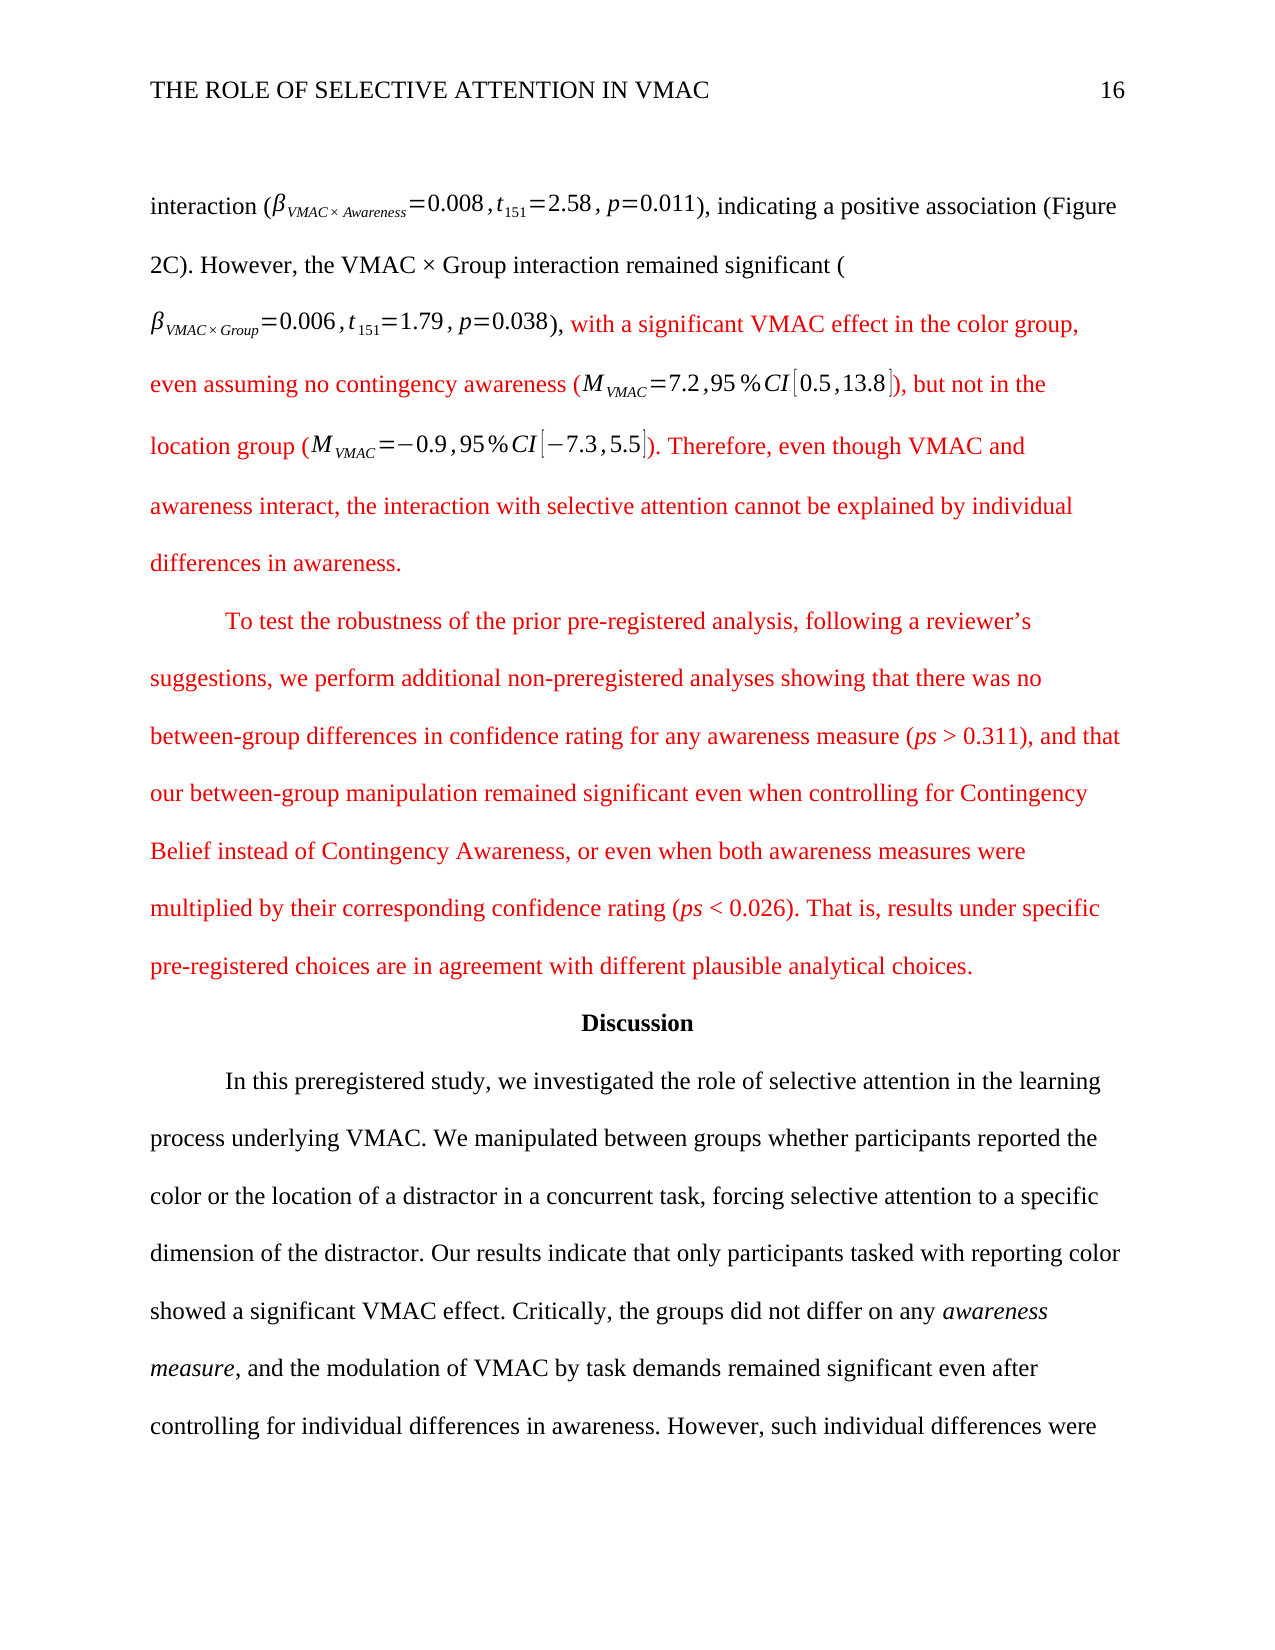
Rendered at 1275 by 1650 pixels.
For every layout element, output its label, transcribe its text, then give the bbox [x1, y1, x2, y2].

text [150, 190, 1125, 577]
text To test the robustness of the prior pre-registered analysis, following a reviewer’s suggestions, we perform additional non-preregistered analyses showing that there was no between-group differences in confidence rating for any awareness measure (ps > 0.311), and that our between-group manipulation remained significant even when controlling for Contingency Belief instead of Contingency Awareness, or even when both awareness measures were multiplied by their corresponding confidence rating (ps < 0.026). That is, results under specific pre-registered choices are in agreement with different plausible analytical choices. [150, 606, 1125, 979]
subtitle Discussion [150, 1008, 1125, 1037]
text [150, 1066, 1125, 1439]
